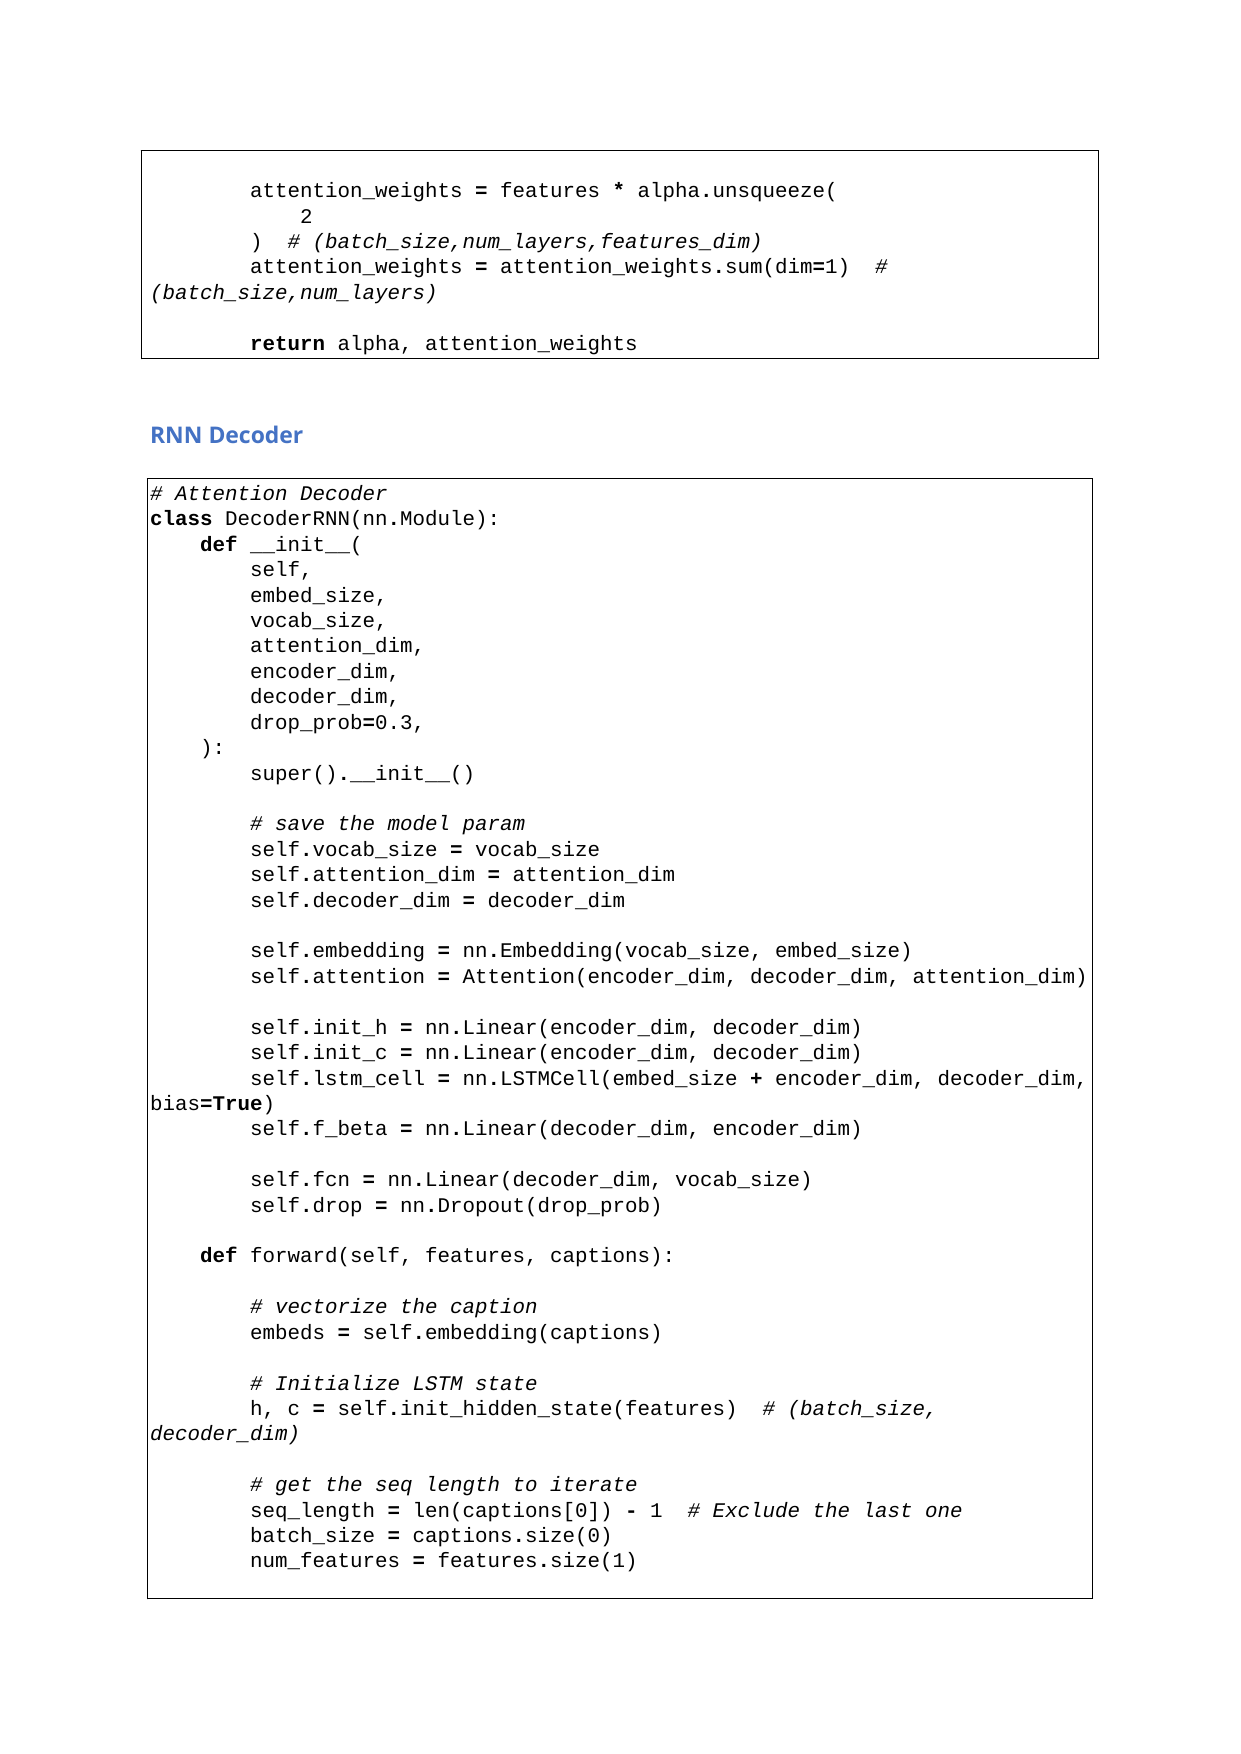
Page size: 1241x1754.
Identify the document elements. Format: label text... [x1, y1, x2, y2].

text attention_dim, [150, 634, 1090, 659]
text embed_size, [150, 583, 1090, 608]
text self.lstm_cell = nn.LSTMCell(embed_size + encoder_dim, decoder_dim, bias=True) [150, 1066, 1090, 1117]
subtitle RNN Decoder [150, 419, 1090, 450]
text def forward(self, features, captions): [150, 1244, 1090, 1269]
text super().__init__() [150, 761, 1090, 786]
text self.embedding = nn.Embedding(vocab_size, embed_size) [150, 939, 1090, 964]
text vocab_size, [150, 608, 1090, 634]
text self.vocab_size = vocab_size [150, 837, 1090, 862]
text encoder_dim, [150, 659, 1090, 684]
text h, c = self.init_hidden_state(features) # (batch_size, decoder_dim) [150, 1396, 1090, 1447]
text ): [150, 735, 1090, 761]
text # get the seq length to iterate [150, 1472, 1090, 1498]
text drop_prob=0.3, [150, 710, 1090, 735]
text attention_weights = features * alpha.unsqueeze( [150, 178, 1090, 204]
text self, [150, 557, 1090, 583]
text def __init__( [150, 532, 1090, 557]
text self.attention = Attention(encoder_dim, decoder_dim, attention_dim) [150, 964, 1090, 989]
text self.decoder_dim = decoder_dim [150, 888, 1090, 913]
text self.attention_dim = attention_dim [150, 862, 1090, 888]
text decoder_dim, [150, 684, 1090, 710]
text self.init_c = nn.Linear(encoder_dim, decoder_dim) [150, 1040, 1090, 1066]
text # Initialize LSTM state [150, 1371, 1090, 1396]
text self.drop = nn.Dropout(drop_prob) [150, 1193, 1090, 1218]
text self.f_beta = nn.Linear(decoder_dim, encoder_dim) [150, 1117, 1090, 1142]
text # vectorize the caption [150, 1294, 1090, 1320]
text 2 [150, 204, 1090, 229]
text num_features = features.size(1) [150, 1549, 1090, 1574]
text batch_size = captions.size(0) [150, 1523, 1090, 1549]
text # Attention Decoder [148, 479, 1092, 507]
text seq_length = len(captions[0]) - 1 # Exclude the last one [150, 1498, 1090, 1523]
text return alpha, attention_weights [142, 328, 1098, 358]
text attention_weights = attention_weights.sum(dim=1) # (batch_size,num_layers) [150, 255, 1090, 306]
text class DecoderRNN(nn.Module): [150, 507, 1090, 532]
text self.fcn = nn.Linear(decoder_dim, vocab_size) [150, 1167, 1090, 1193]
text ) # (batch_size,num_layers,features_dim) [150, 229, 1090, 255]
text self.init_h = nn.Linear(encoder_dim, decoder_dim) [150, 1015, 1090, 1040]
text # save the model param [150, 812, 1090, 837]
text embeds = self.embedding(captions) [150, 1320, 1090, 1345]
